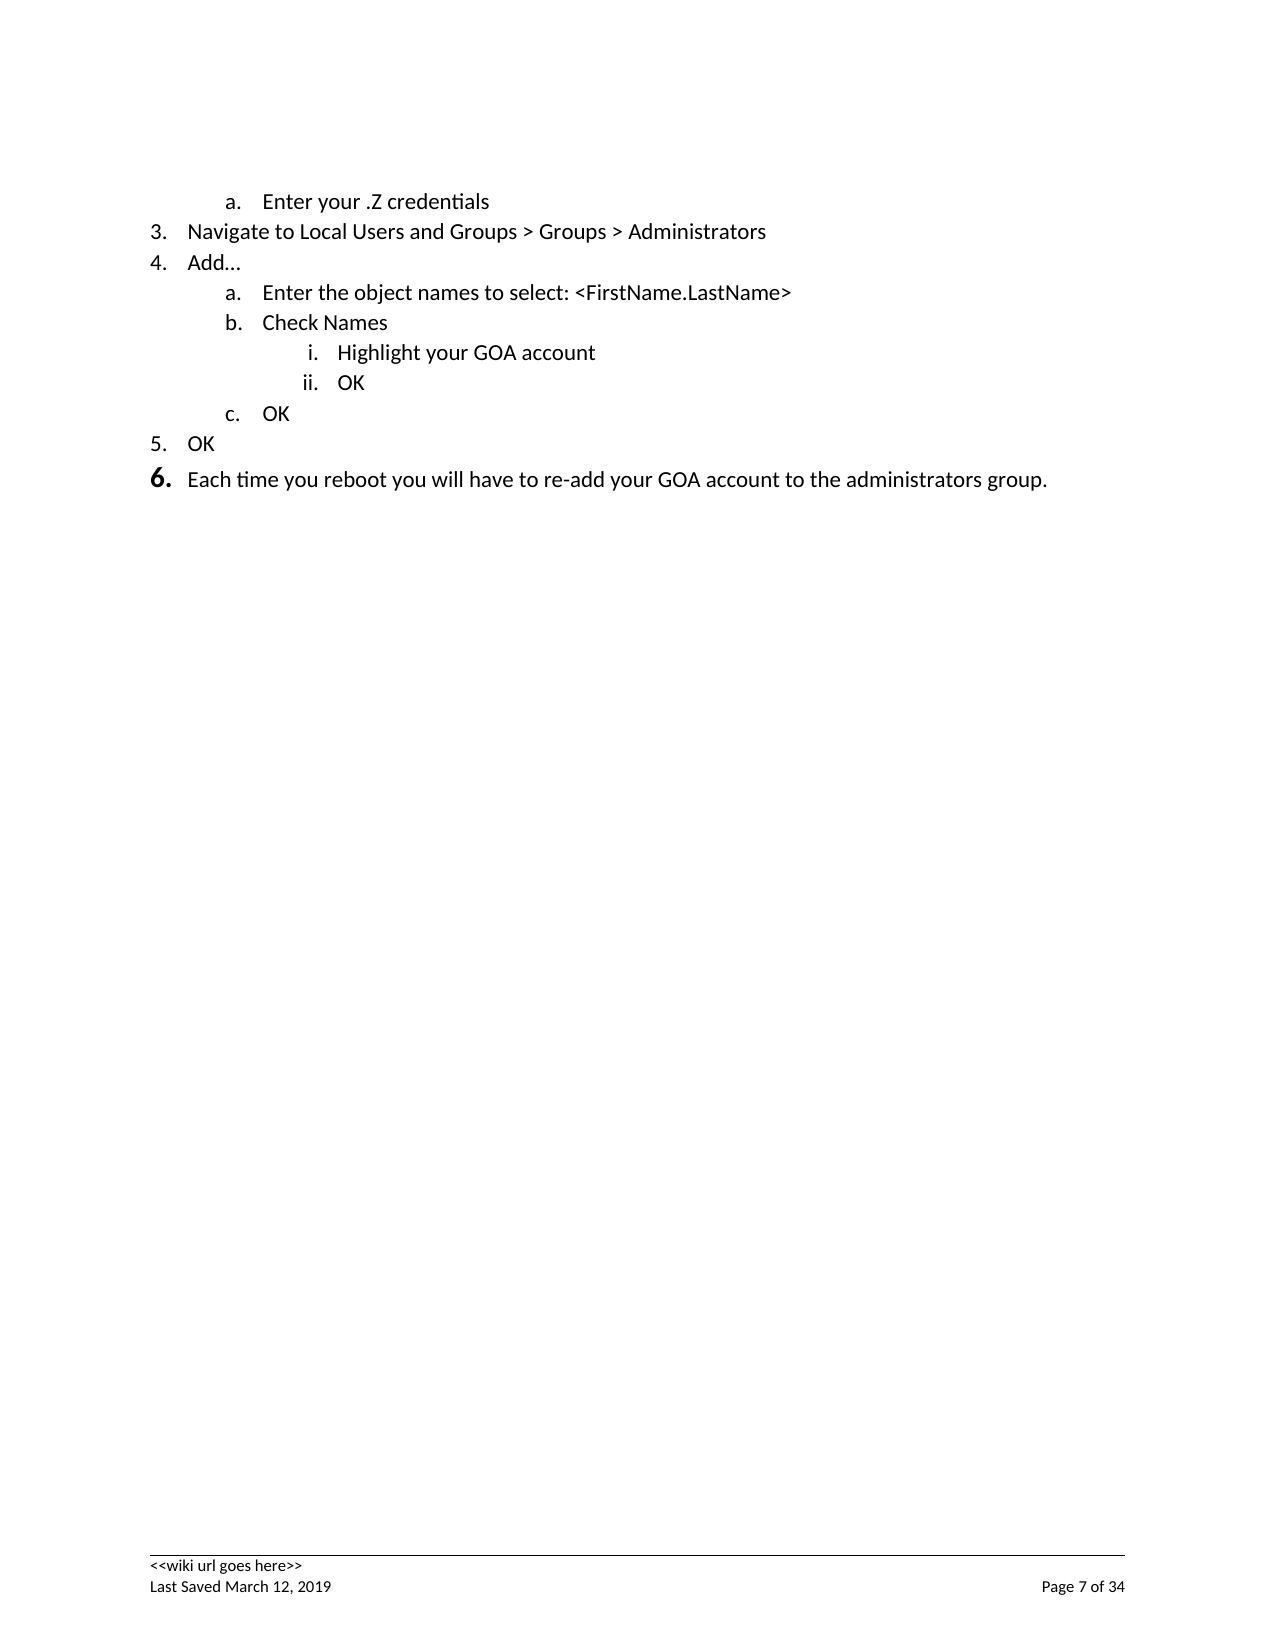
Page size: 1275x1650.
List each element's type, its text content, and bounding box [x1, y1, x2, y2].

list OK [319, 368, 1125, 396]
list Add… [150, 248, 1125, 276]
list Enter your .Z credentials [225, 187, 1125, 215]
list OK [150, 429, 1125, 457]
list Check Names [225, 308, 1125, 336]
list Highlight your GOA account [319, 338, 1125, 366]
list Enter the object names to select: <FirstName.LastName> [225, 278, 1125, 306]
list Navigate to Local Users and Groups > Groups > Administrators [150, 217, 1125, 245]
list Each time you reboot you will have to re-add your GOA account to the administrators group. [150, 459, 1125, 495]
list OK [225, 399, 1125, 427]
